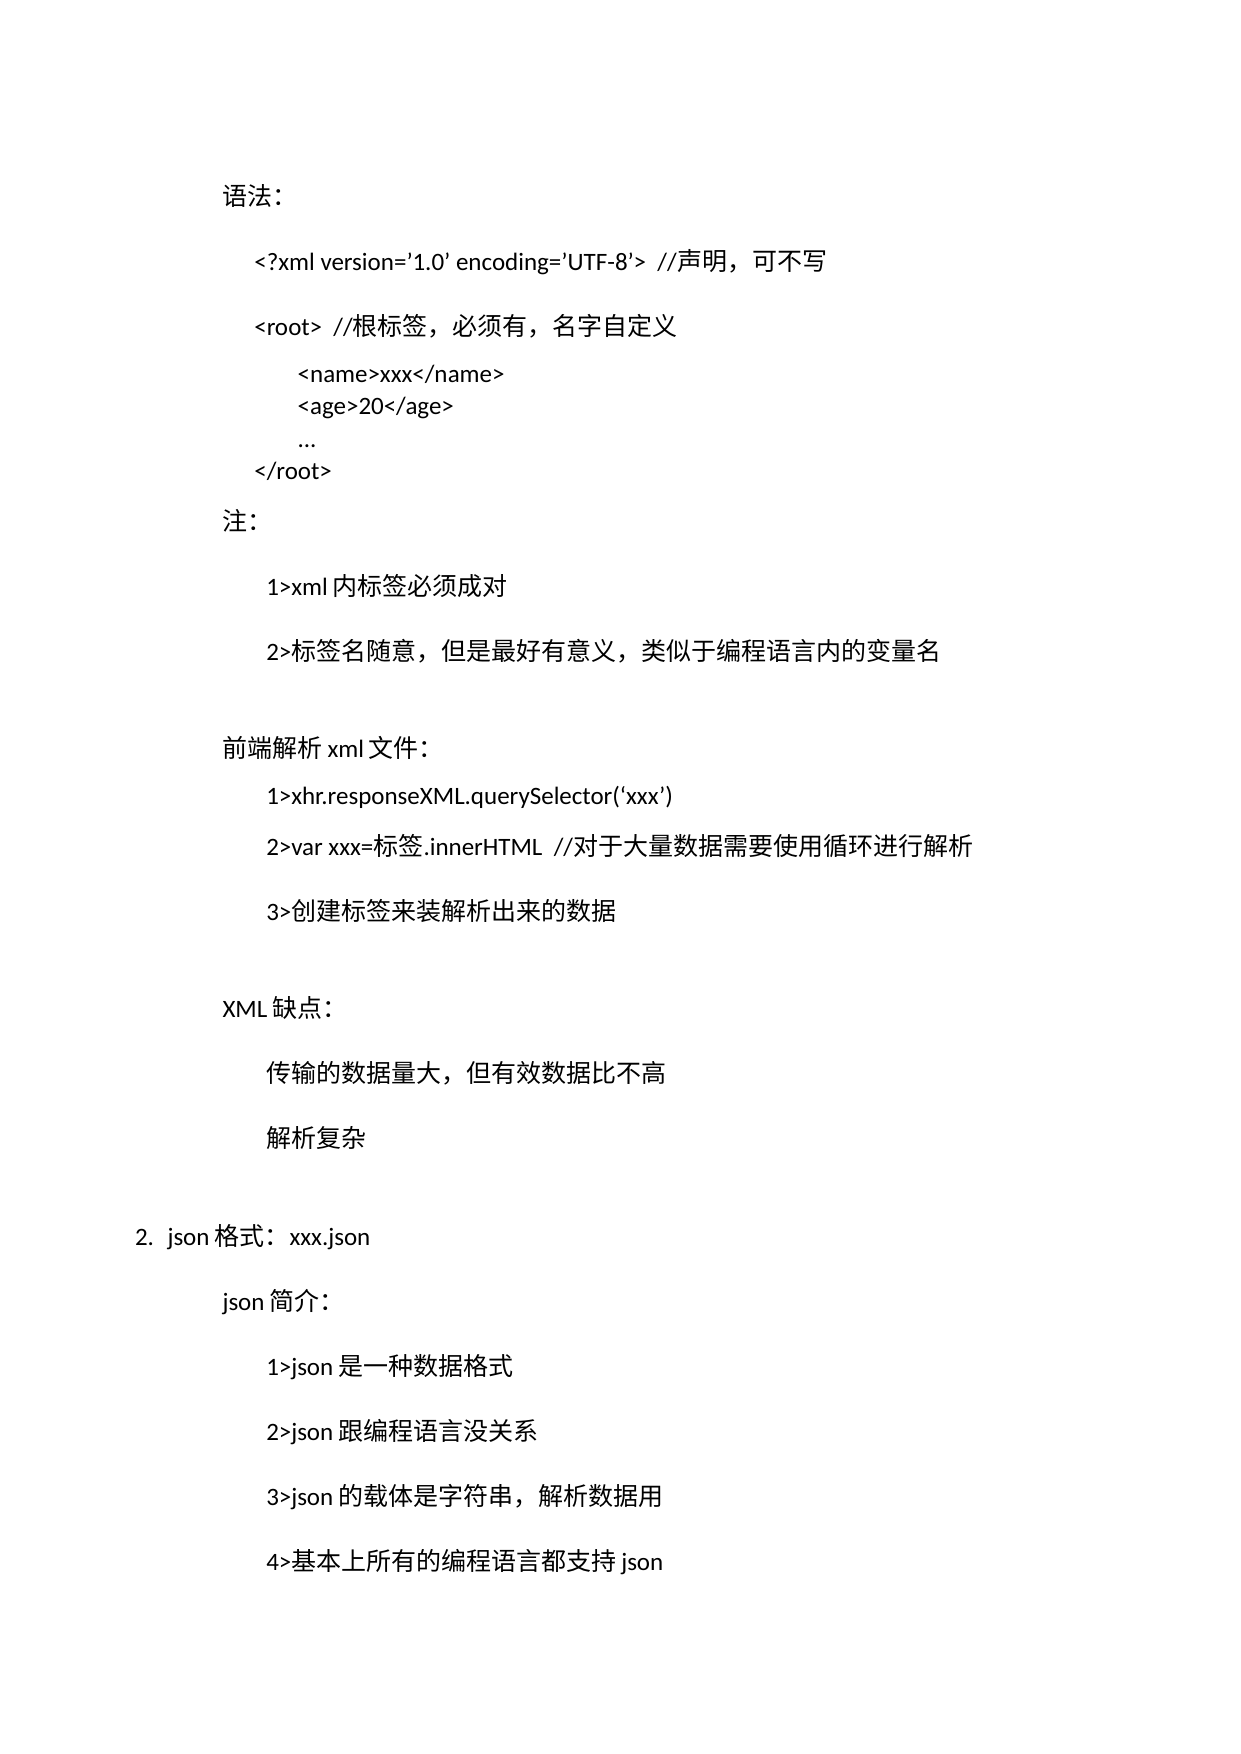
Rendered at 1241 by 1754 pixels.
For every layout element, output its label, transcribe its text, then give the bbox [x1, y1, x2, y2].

list ... [167, 422, 1106, 454]
list 语法： [178, 162, 1106, 227]
list 注： [178, 487, 1106, 552]
list XML缺点： [178, 974, 1106, 1039]
list json跟编程语言没关系 [222, 1397, 1106, 1462]
list 创建标签来装解析出来的数据 [222, 877, 1106, 942]
list <name>xxx</name> [167, 357, 1106, 389]
list xml内标签必须成对 [222, 552, 1106, 617]
list json简介： [178, 1267, 1106, 1332]
list 前端解析xml文件： [178, 714, 1106, 779]
list json的载体是字符串，解析数据用 [222, 1462, 1106, 1527]
list <?xml version=’1.0’ encoding=’UTF-8’> //声明，可不写 [167, 227, 1106, 292]
list <age>20</age> [167, 389, 1106, 422]
list var xxx=标签.innerHTML //对于大量数据需要使用循环进行解析 [222, 812, 1106, 877]
list xhr.responseXML.querySelector(‘xxx’) [222, 779, 1106, 812]
list 基本上所有的编程语言都支持json [222, 1527, 1106, 1592]
list 传输的数据量大，但有效数据比不高 [222, 1039, 1106, 1104]
list <root> //根标签，必须有，名字自定义 [167, 292, 1106, 357]
list 标签名随意，但是最好有意义，类似于编程语言内的变量名 [222, 617, 1106, 682]
list json格式：xxx.json [135, 1202, 1106, 1267]
list 解析复杂 [222, 1104, 1106, 1169]
list </root> [167, 454, 1106, 487]
list json是一种数据格式 [222, 1332, 1106, 1397]
